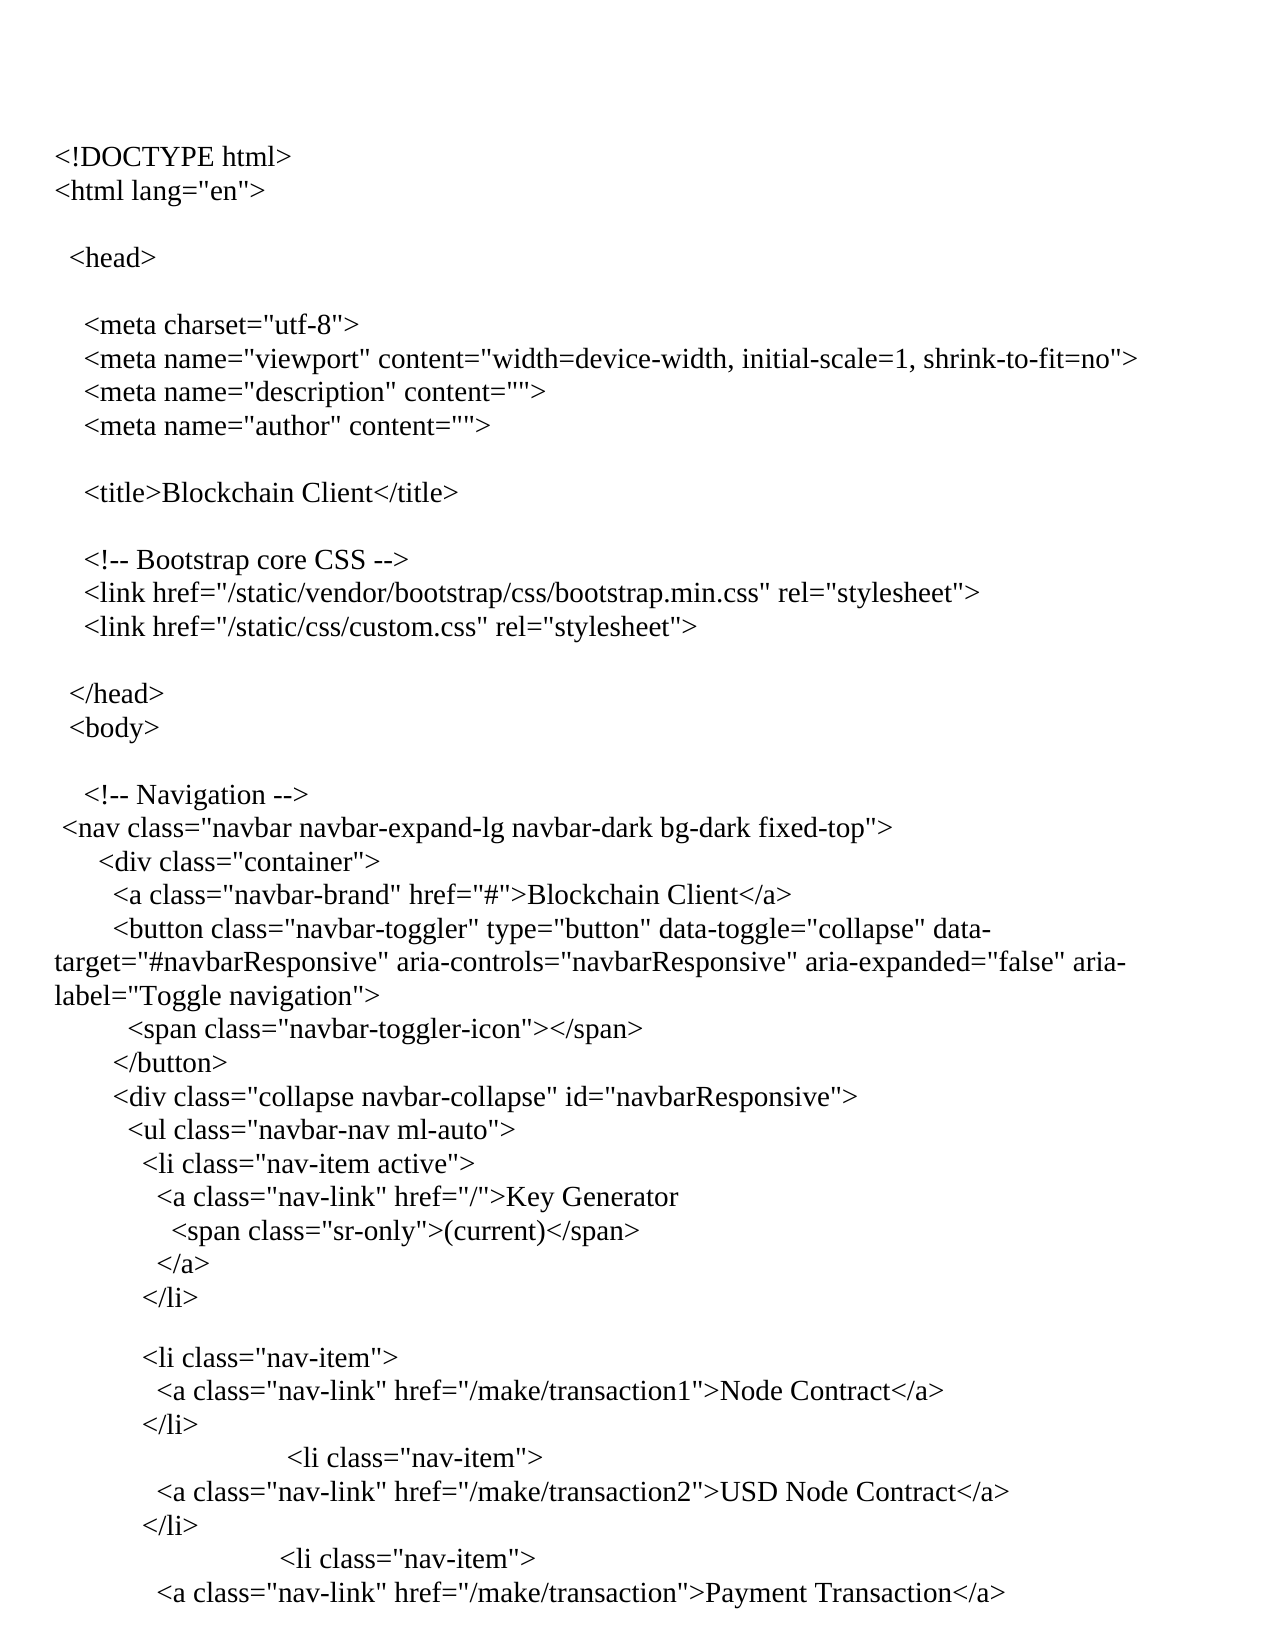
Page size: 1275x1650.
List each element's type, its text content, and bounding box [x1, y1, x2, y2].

text <a class="nav-link" href="/make/transaction1">Node Contract</a> [54, 1373, 1275, 1407]
text <meta name="author" content=""> [54, 408, 1275, 441]
text <button class="navbar-toggler" type="button" data-toggle="collapse" data-target="#navbarResponsive" aria-controls="navbarResponsive" aria-expanded="false" aria-label="Toggle navigation"> [54, 911, 1275, 1012]
text <meta charset="utf-8"> [54, 307, 1275, 341]
text <div class="container"> [54, 844, 1275, 877]
text <li class="nav-item active"> [54, 1146, 1275, 1179]
text <a class="nav-link" href="/make/transaction">Payment Transaction</a> [54, 1575, 1275, 1608]
text </button> [54, 1045, 1275, 1079]
text <link href="/static/css/custom.css" rel="stylesheet"> [54, 609, 1275, 643]
text <span class="sr-only">(current)</span> [54, 1213, 1275, 1246]
text <head> [54, 240, 1275, 274]
text <html lang="en"> [54, 173, 1275, 207]
text <li class="nav-item"> [54, 1340, 1275, 1373]
text </head> [54, 676, 1275, 710]
text </li> [54, 1407, 1275, 1441]
text </a> [54, 1246, 1275, 1280]
text <body> [54, 710, 1275, 743]
text <a class="nav-link" href="/make/transaction2">USD Node Contract</a> [54, 1474, 1275, 1508]
text <div class="collapse navbar-collapse" id="navbarResponsive"> [54, 1079, 1275, 1112]
text <a class="navbar-brand" href="#">Blockchain Client</a> [54, 877, 1275, 911]
text <!-- Navigation --> [54, 777, 1275, 810]
text <span class="navbar-toggler-icon"></span> [54, 1012, 1275, 1045]
text <li class="nav-item"> [54, 1541, 1275, 1575]
text <!-- Bootstrap core CSS --> [54, 542, 1275, 576]
text </li> [54, 1280, 1275, 1313]
text <a class="nav-link" href="/">Key Generator [54, 1179, 1275, 1213]
text <nav class="navbar navbar-expand-lg navbar-dark bg-dark fixed-top"> [54, 810, 1275, 844]
text <meta name="description" content=""> [54, 374, 1275, 408]
text <title>Blockchain Client</title> [54, 475, 1275, 508]
text <!DOCTYPE html> [54, 139, 1275, 173]
text </li> [54, 1508, 1275, 1541]
text <ul class="navbar-nav ml-auto"> [54, 1112, 1275, 1146]
text <link href="/static/vendor/bootstrap/css/bootstrap.min.css" rel="stylesheet"> [54, 576, 1275, 609]
text <meta name="viewport" content="width=device-width, initial-scale=1, shrink-to-fit=no"> [54, 341, 1275, 374]
text <li class="nav-item"> [54, 1441, 1275, 1474]
